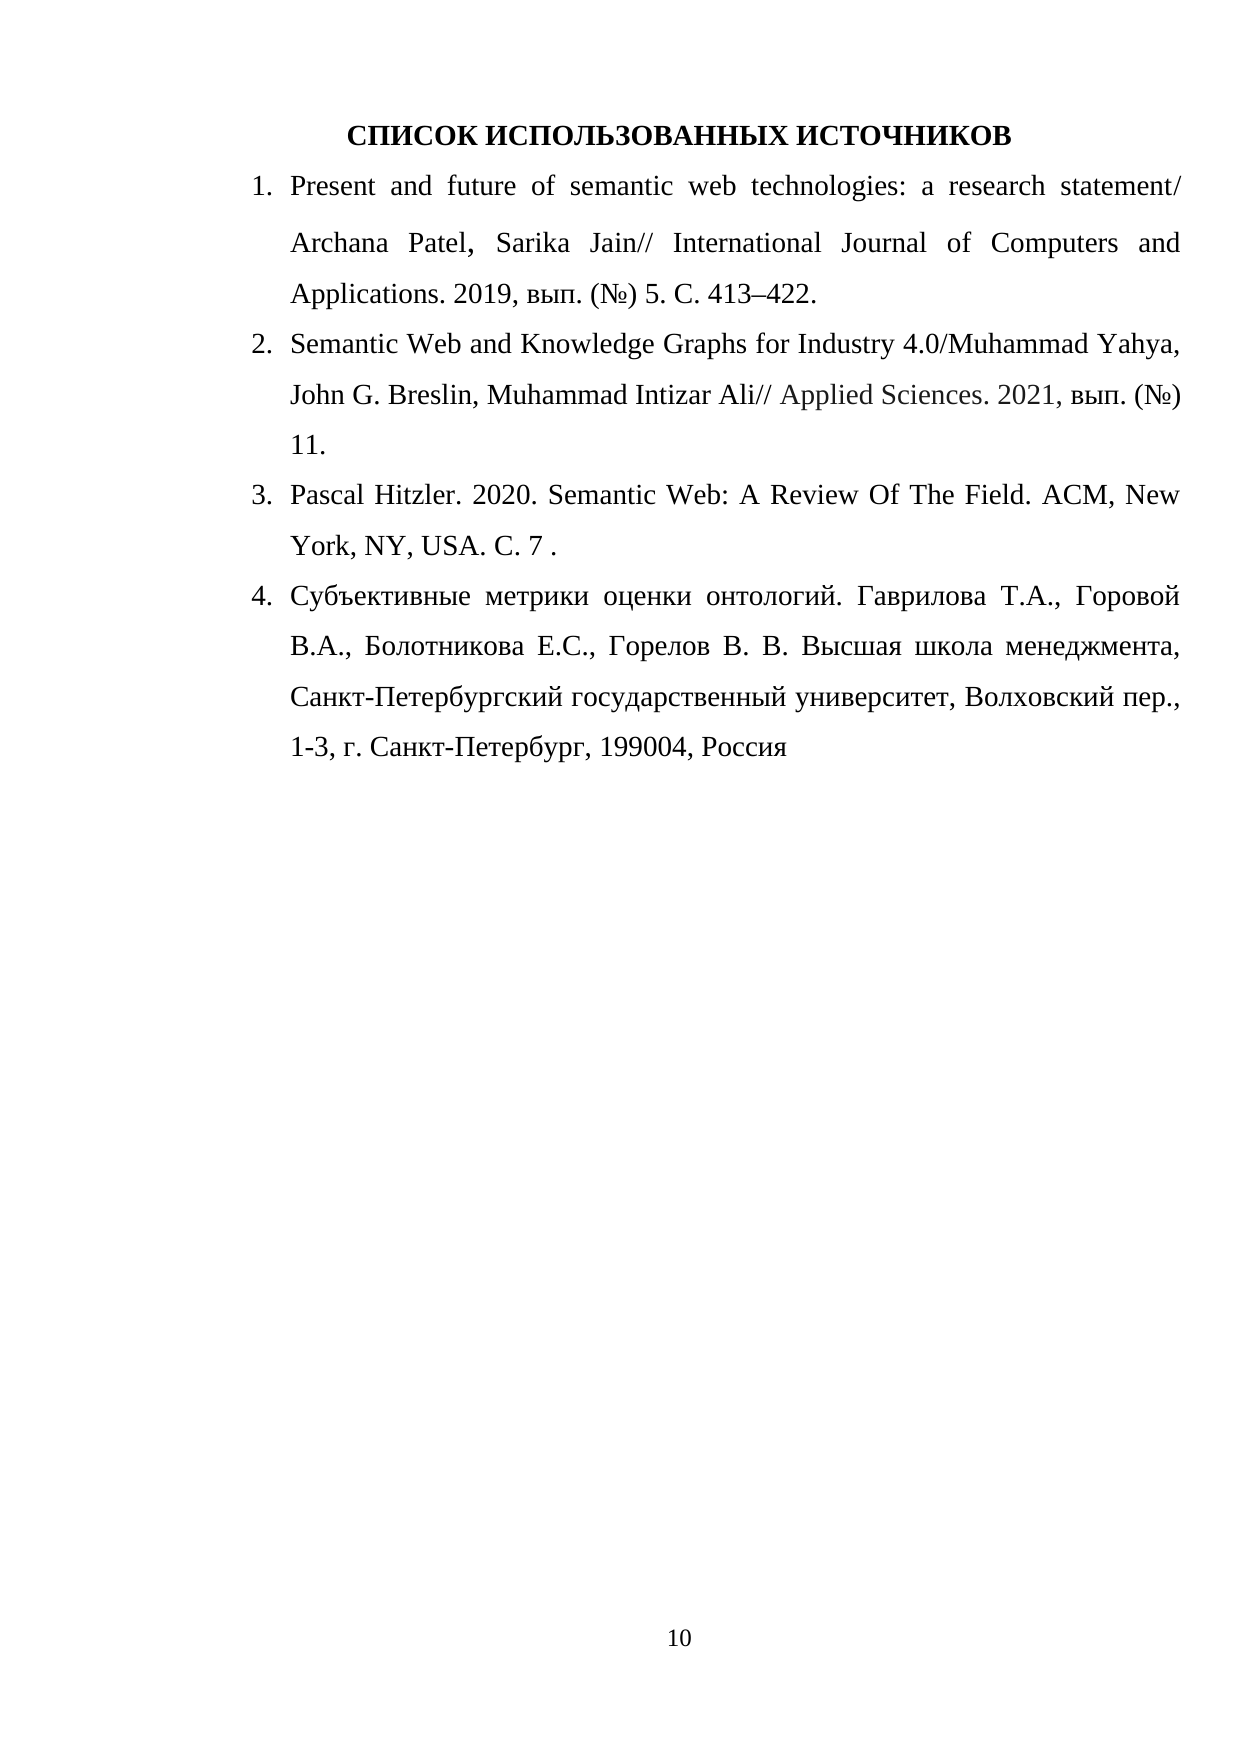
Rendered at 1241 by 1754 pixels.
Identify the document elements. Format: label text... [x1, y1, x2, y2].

list Present and future of semantic web technologies: a research statement/ Archana Patel, Sarika Jain// International Journal of Computers and Applications. 2019, вып. (№) 5. С. 413–422. [251, 168, 1181, 310]
list Pascal Hitzler. 2020. Semantic Web: A Review Of The Field. ACM, New York, NY, USA. С. 7 . [251, 477, 1181, 561]
list Semantic Web and Knowledge Graphs for Industry 4.0/Muhammad Yahya, John G. Breslin, Muhammad Intizar Ali// Applied Sciences. 2021, вып. (№) 11. [251, 327, 1181, 461]
text список использованных источников [177, 118, 1181, 152]
list Субъективные метрики оценки онтологий. Гаврилова Т.А., Горовой В.А., Болотникова E.С., Горелов В. В. Высшая школа менеджмента, Санкт-Петербургский государственный университет, Волховский пер., 1-3, г. Санкт-Петербург, 199004, Россия [251, 578, 1181, 763]
